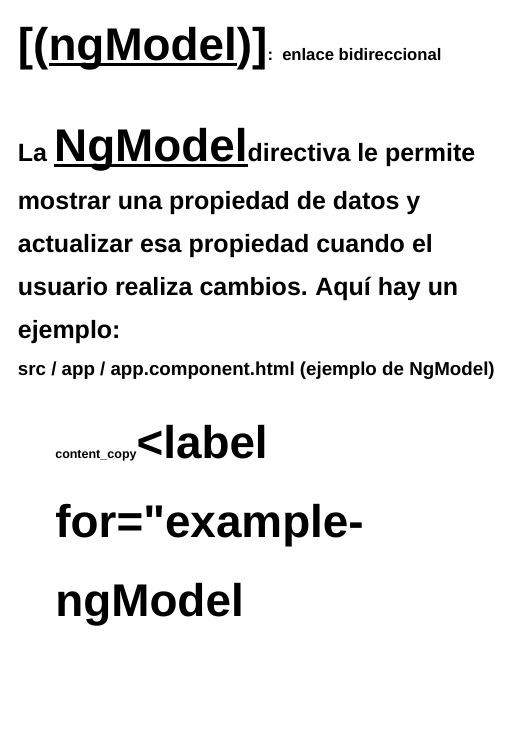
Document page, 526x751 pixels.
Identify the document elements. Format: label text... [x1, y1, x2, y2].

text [55, 416, 470, 626]
text src / app / app.component.html (ejemplo de NgModel) [18, 358, 507, 380]
subtitle [(ngModel)]: enlace bidireccional [18, 18, 507, 70]
text La NgModeldirectiva le permite mostrar una propiedad de datos y actualizar esa propiedad cuando el usuario realiza cambios. Aquí hay un ejemplo: [18, 119, 507, 344]
